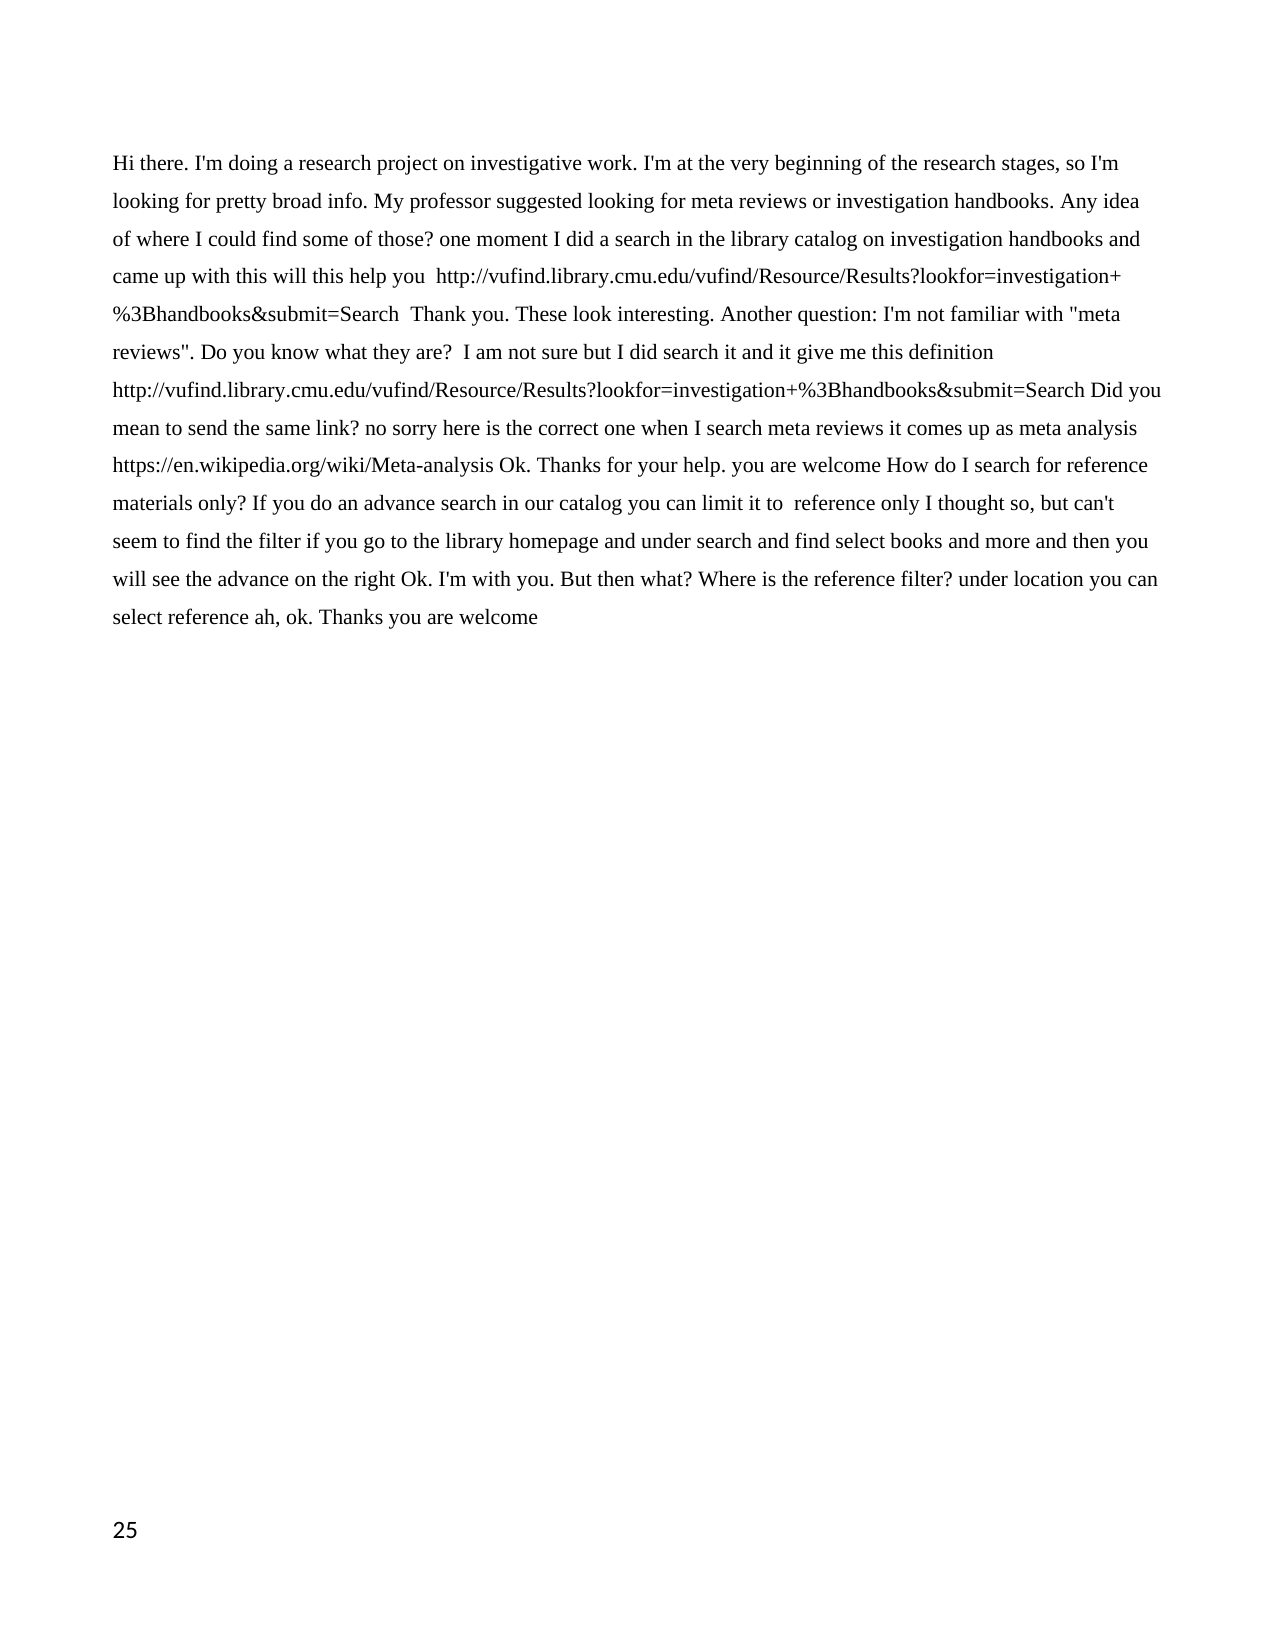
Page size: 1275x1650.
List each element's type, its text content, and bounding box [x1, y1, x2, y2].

text Hi there. I'm doing a research project on investigative work. I'm at the very beginning of the research stages, so I'm looking for pretty broad info. My professor suggested looking for meta reviews or investigation handbooks. Any idea of where I could find some of those? one moment I did a search in the library catalog on investigation handbooks and came up with this will this help you http://vufind.library.cmu.edu/vufind/Resource/Results?lookfor=investigation+%3Bhandbooks&submit=Search Thank you. These look interesting. Another question: I'm not familiar with "meta reviews". Do you know what they are? I am not sure but I did search it and it give me this definition http://vufind.library.cmu.edu/vufind/Resource/Results?lookfor=investigation+%3Bhandbooks&submit=Search Did you mean to send the same link? no sorry here is the correct one when I search meta reviews it comes up as meta analysis https://en.wikipedia.org/wiki/Meta-analysis Ok. Thanks for your help. you are welcome How do I search for reference materials only? If you do an advance search in our catalog you can limit it to reference only I thought so, but can't seem to find the filter if you go to the library homepage and under search and find select books and more and then you will see the advance on the right Ok. I'm with you. But then what? Where is the reference filter? under location you can select reference ah, ok. Thanks you are welcome [112, 150, 1163, 629]
